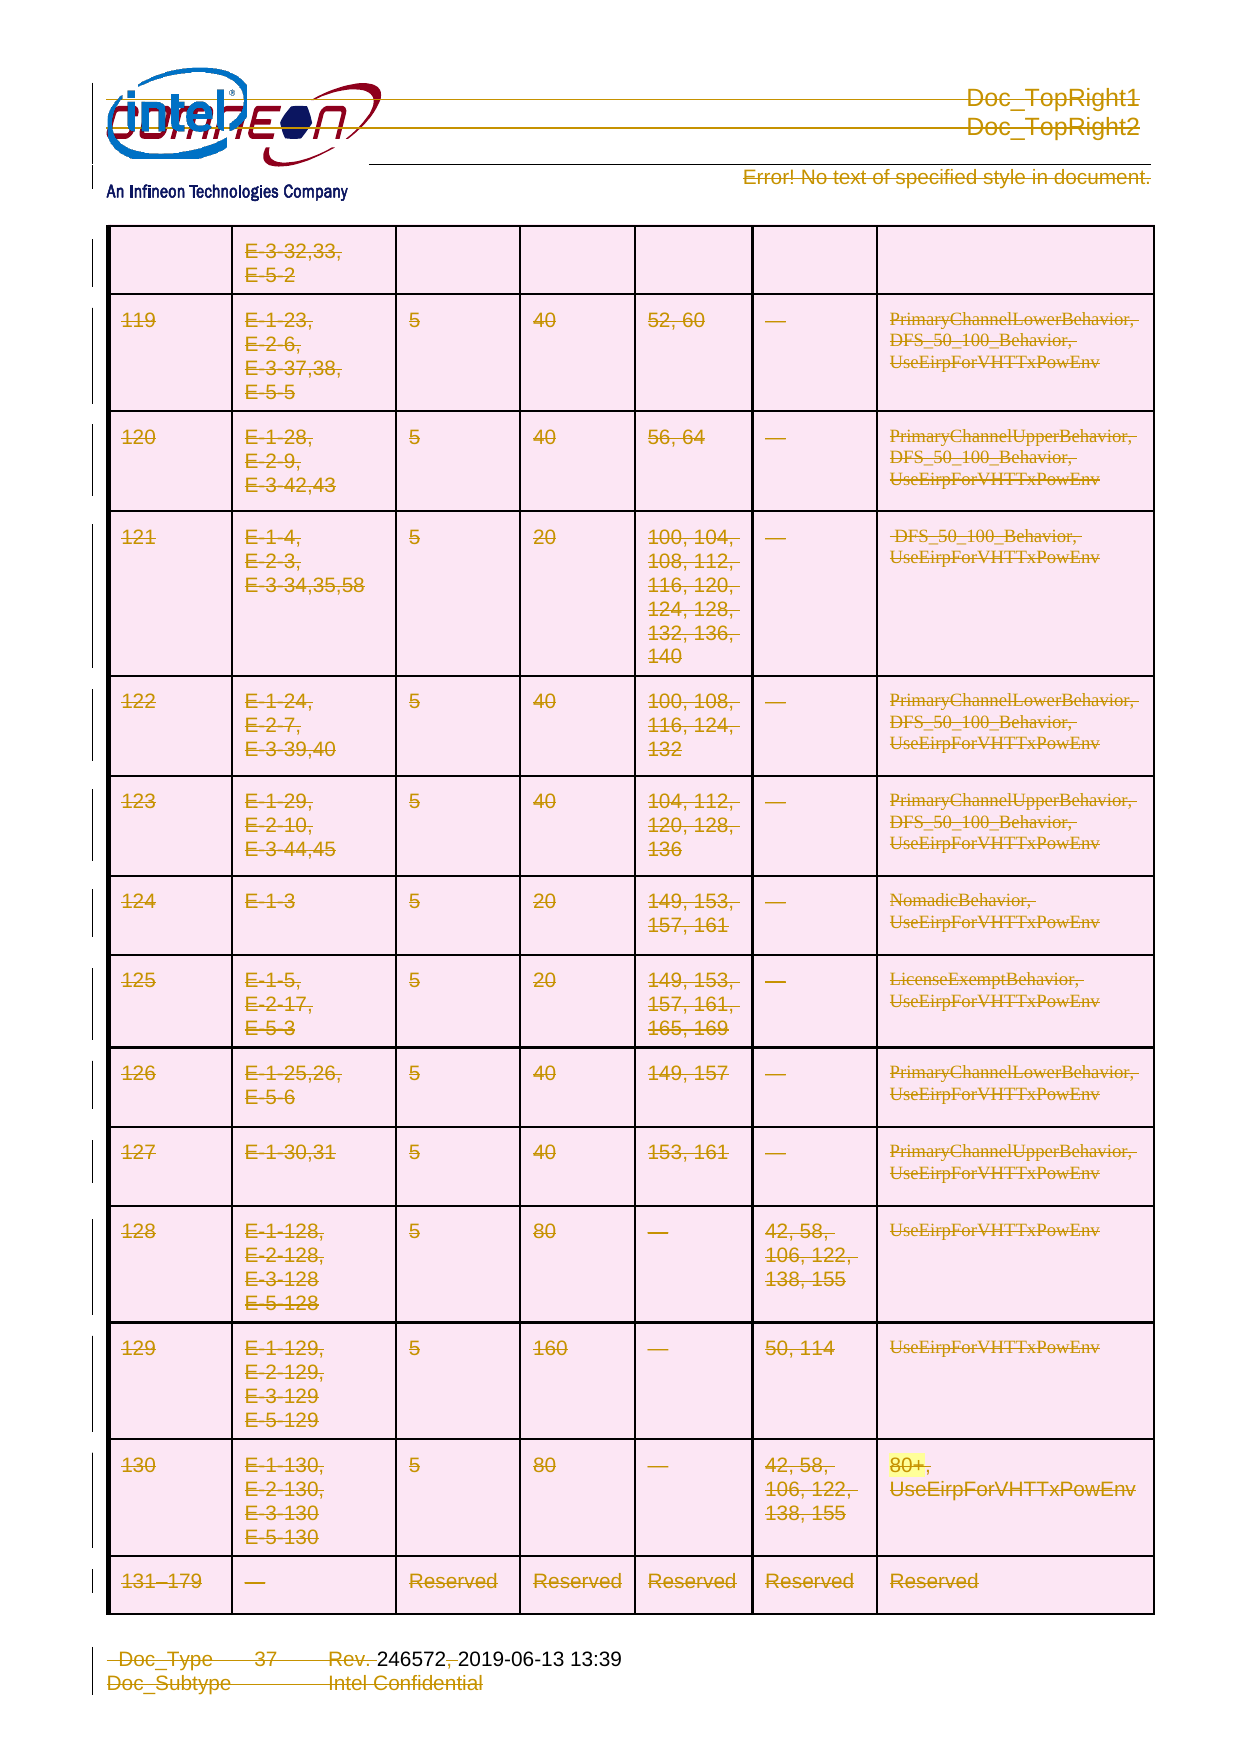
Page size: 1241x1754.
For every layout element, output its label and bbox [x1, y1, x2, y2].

picture [106, 67, 247, 158]
